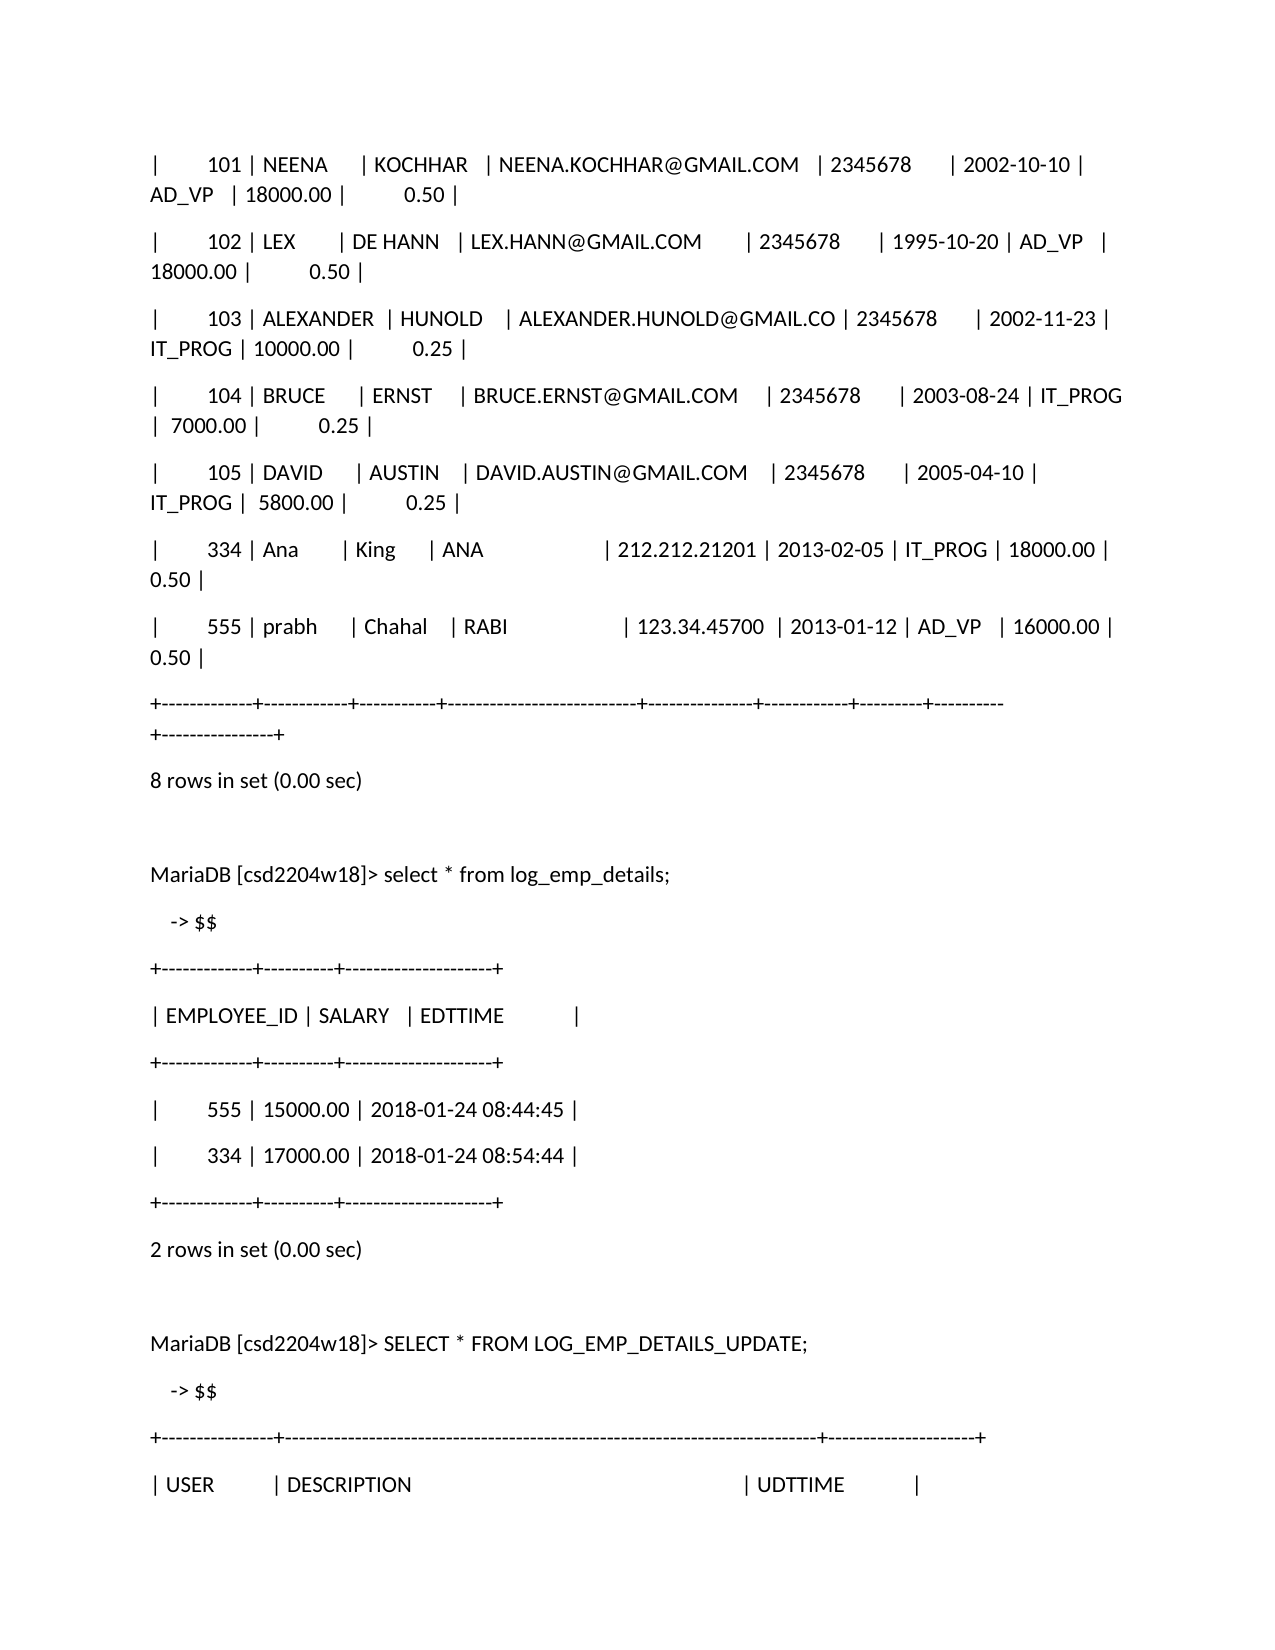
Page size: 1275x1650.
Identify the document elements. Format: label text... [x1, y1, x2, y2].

text 2 rows in set (0.00 sec) [150, 1235, 1125, 1263]
text | 334 | 17000.00 | 2018-01-24 08:54:44 | [150, 1142, 1125, 1170]
text | USER | DESCRIPTION | UDTTIME | [150, 1470, 1125, 1498]
text -> $$ [150, 907, 1125, 935]
text +-------------+----------+---------------------+ [150, 954, 1125, 982]
text +-------------+----------+---------------------+ [150, 1188, 1125, 1217]
text | 555 | 15000.00 | 2018-01-24 08:44:45 | [150, 1095, 1125, 1123]
text | 103 | ALEXANDER | HUNOLD | ALEXANDER.HUNOLD@GMAIL.CO | 2345678 | 2002-11-23 | IT_PROG | 10000.00 | 0.25 | [150, 304, 1125, 362]
text | 102 | LEX | DE HANN | LEX.HANN@GMAIL.COM | 2345678 | 1995-10-20 | AD_VP | 18000.00 | 0.50 | [150, 227, 1125, 285]
text +-------------+----------+---------------------+ [150, 1048, 1125, 1076]
text | 104 | BRUCE | ERNST | BRUCE.ERNST@GMAIL.COM | 2345678 | 2003-08-24 | IT_PROG | 7000.00 | 0.25 | [150, 381, 1125, 439]
text | EMPLOYEE_ID | SALARY | EDTTIME | [150, 1001, 1125, 1029]
text 8 rows in set (0.00 sec) [150, 767, 1125, 795]
text | 334 | Ana | King | ANA | 212.212.21201 | 2013-02-05 | IT_PROG | 18000.00 | 0.50 | [150, 535, 1125, 594]
text | 105 | DAVID | AUSTIN | DAVID.AUSTIN@GMAIL.COM | 2345678 | 2005-04-10 | IT_PROG | 5800.00 | 0.25 | [150, 458, 1125, 517]
text MariaDB [csd2204w18]> SELECT * FROM LOG_EMP_DETAILS_UPDATE; [150, 1329, 1125, 1357]
text -> $$ [150, 1376, 1125, 1404]
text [150, 1423, 1125, 1451]
text MariaDB [csd2204w18]> select * from log_emp_details; [150, 860, 1125, 888]
text +-------------+------------+-----------+---------------------------+---------------+------------+---------+----------+----------------+ [150, 689, 1125, 748]
text | 101 | NEENA | KOCHHAR | NEENA.KOCHHAR@GMAIL.COM | 2345678 | 2002-10-10 | AD_VP | 18000.00 | 0.50 | [150, 150, 1125, 208]
text | 555 | prabh | Chahal | RABI | 123.34.45700 | 2013-01-12 | AD_VP | 16000.00 | 0.50 | [150, 612, 1125, 671]
